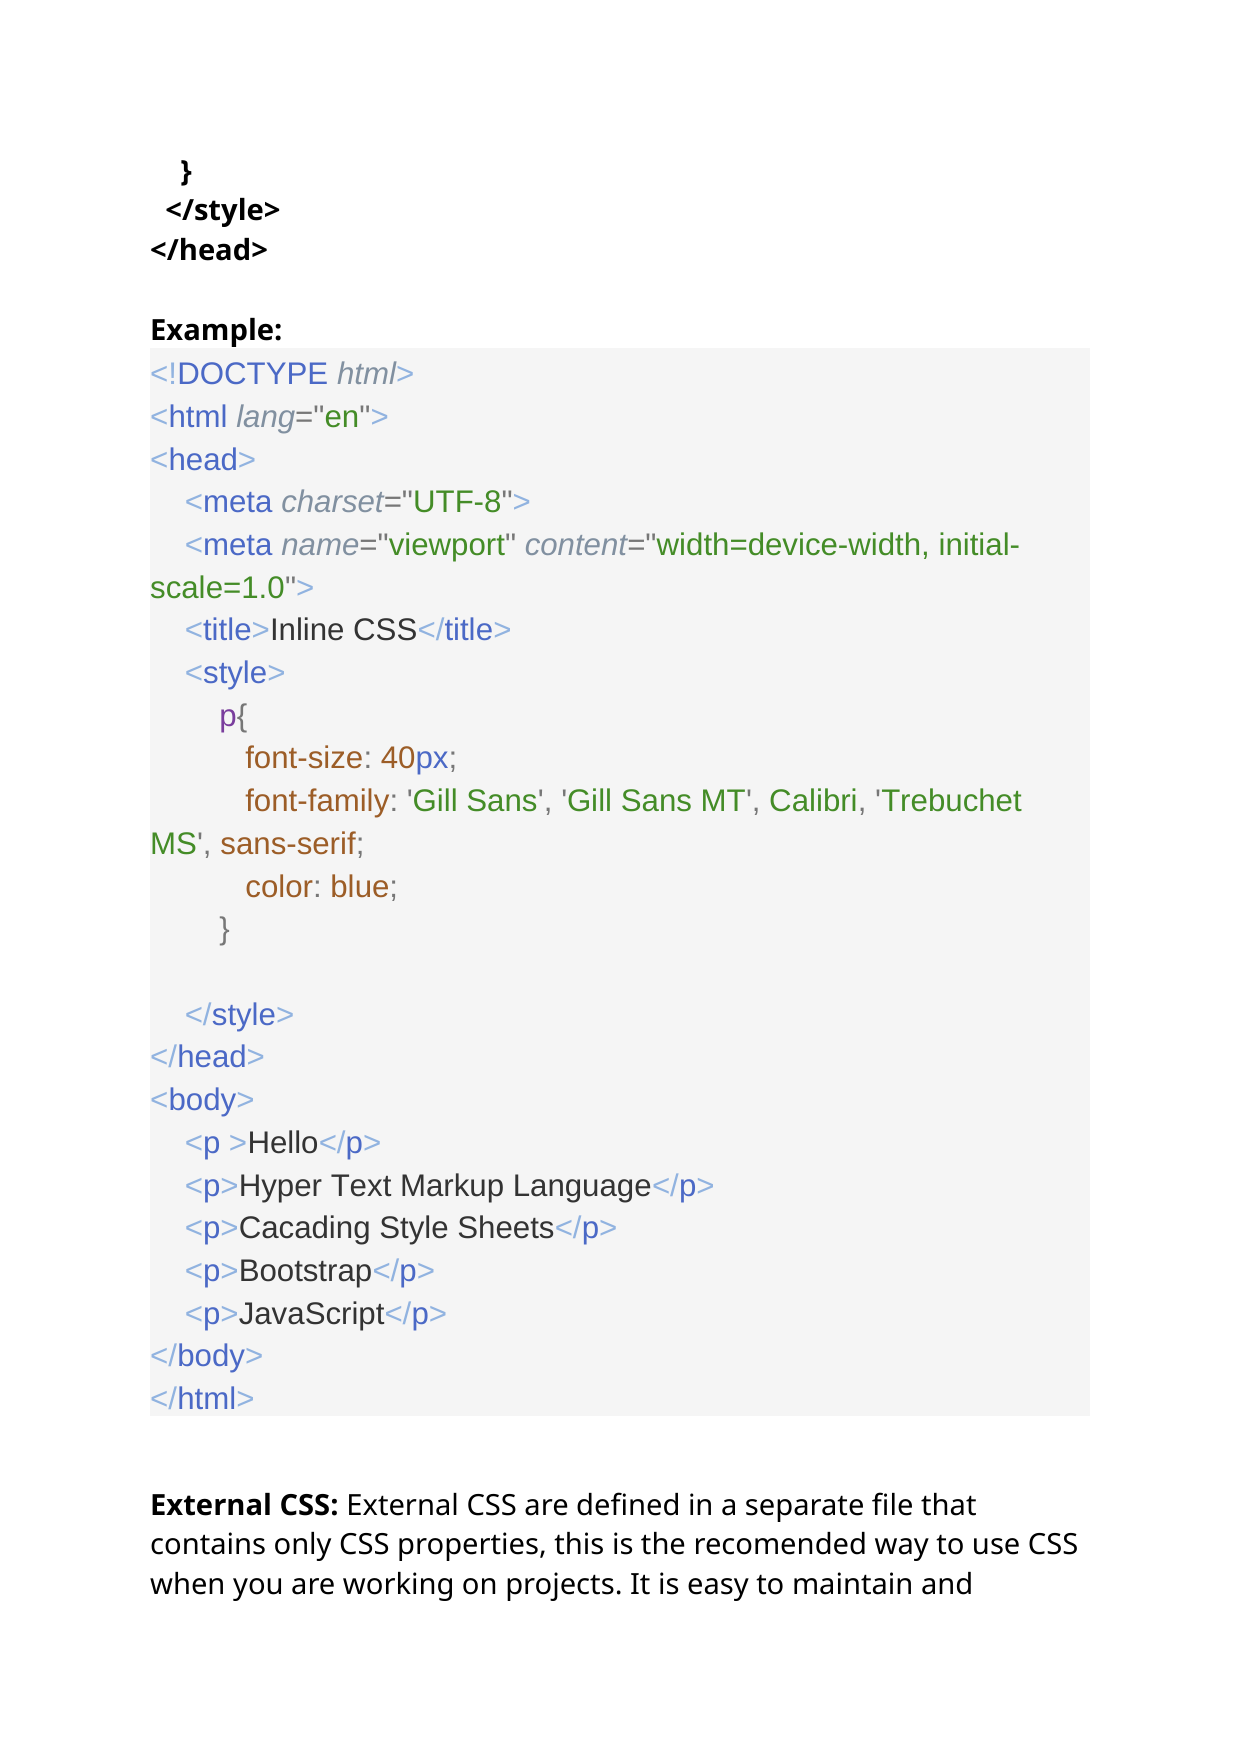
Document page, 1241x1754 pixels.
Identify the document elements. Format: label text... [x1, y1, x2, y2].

text <!DOCTYPE html> [150, 348, 1090, 391]
text <meta charset="UTF-8"> [150, 477, 1090, 519]
text <p>JavaScript</p> [150, 1288, 1090, 1331]
text } [150, 904, 1090, 946]
text <head> [150, 434, 1090, 477]
text </html> [150, 1373, 1090, 1416]
text </style> [150, 190, 1090, 229]
text </style> [150, 989, 1090, 1032]
text <p>Cacading Style Sheets</p> [150, 1203, 1090, 1245]
text <p>Bootstrap</p> [150, 1245, 1090, 1288]
text <style> [150, 647, 1090, 690]
text <html lang="en"> [150, 391, 1090, 434]
text </head> [150, 229, 1090, 269]
text <meta name="viewport" content="width=device-width, initial-scale=1.0"> [150, 519, 1090, 605]
text p{ [150, 690, 1090, 733]
text font-family: 'Gill Sans', 'Gill Sans MT', Calibri, 'Trebuchet MS', sans-serif; [150, 776, 1090, 861]
text color: blue; [150, 861, 1090, 904]
text font-size: 40px; [150, 733, 1090, 776]
text </body> [150, 1331, 1090, 1373]
text <body> [150, 1074, 1090, 1117]
text Example: [150, 309, 1090, 348]
text <p >Hello</p> [150, 1117, 1090, 1160]
text <p>Hyper Text Markup Language</p> [150, 1160, 1090, 1203]
text } [150, 150, 1090, 190]
text </head> [150, 1032, 1090, 1074]
text <title>Inline CSS</title> [150, 605, 1090, 647]
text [150, 1484, 1090, 1603]
